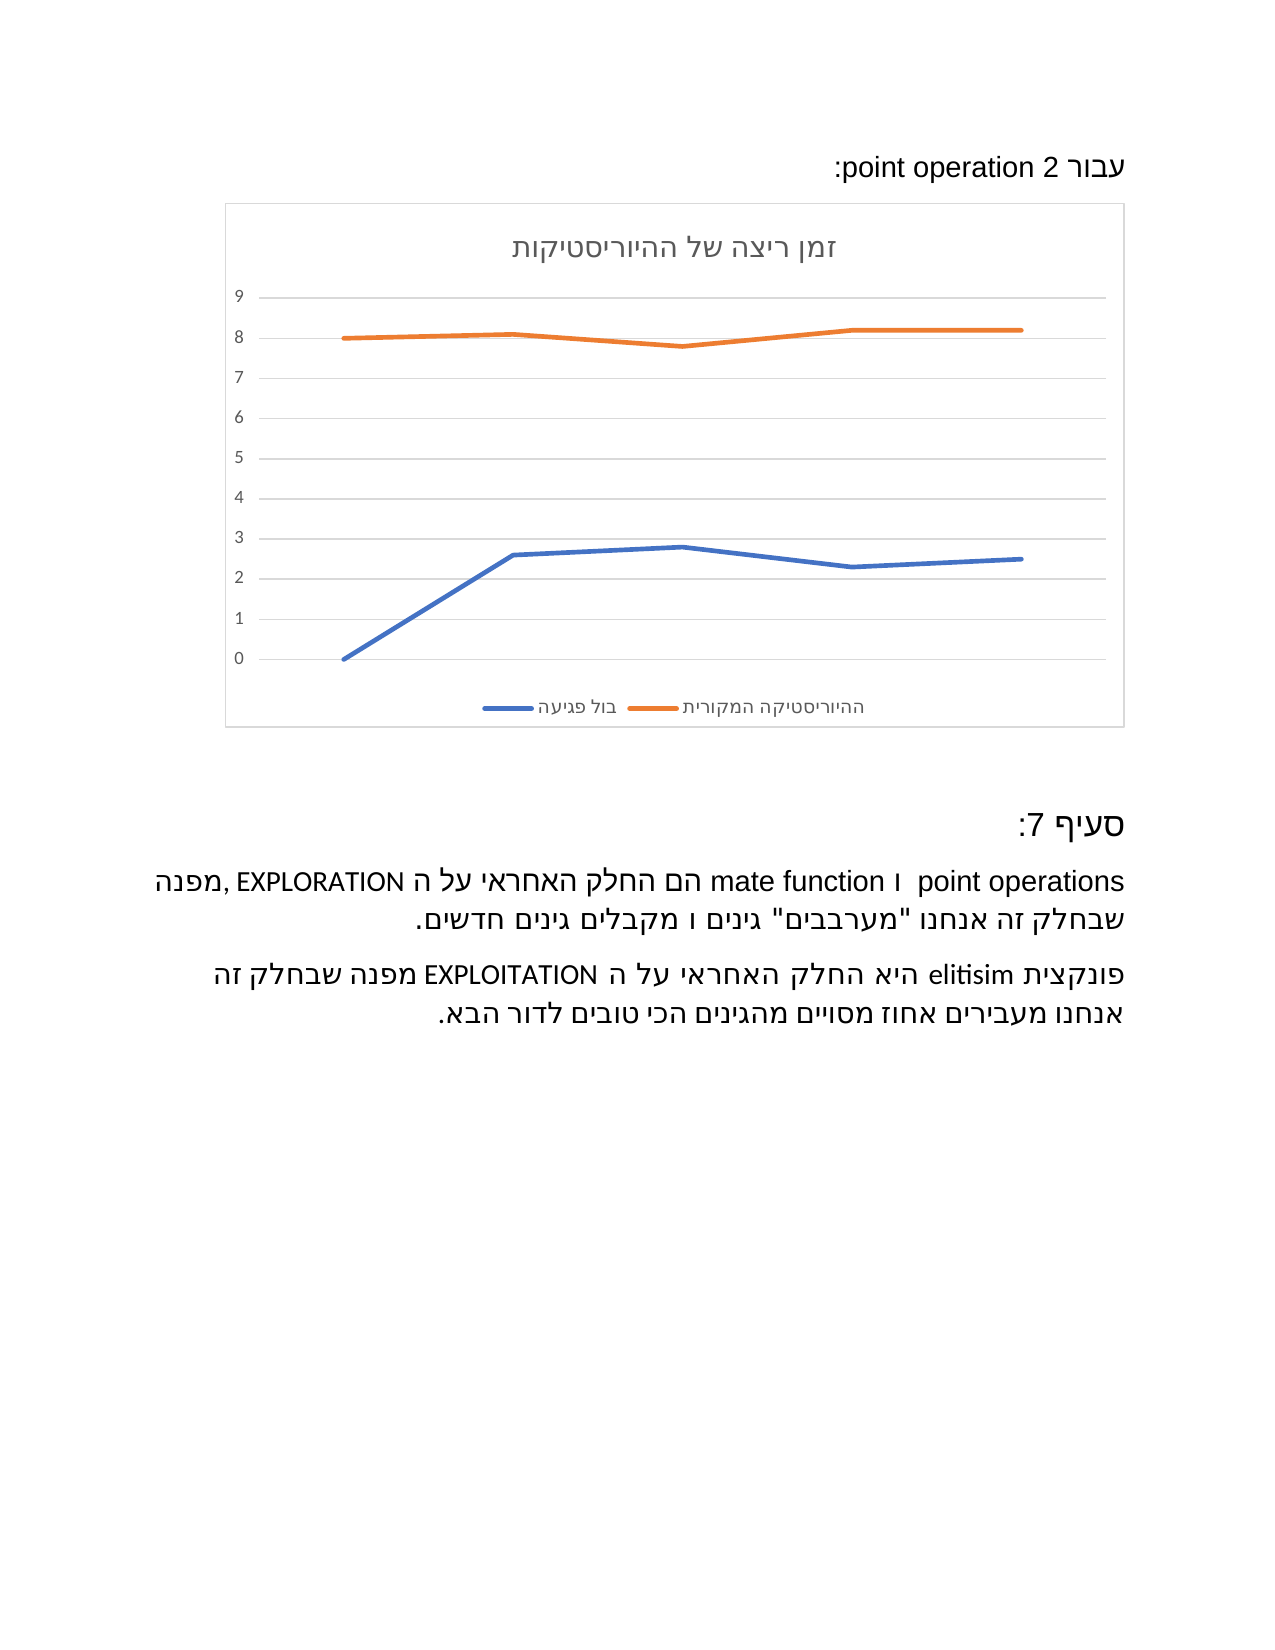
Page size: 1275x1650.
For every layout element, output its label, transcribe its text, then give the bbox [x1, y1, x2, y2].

text עבור 2 point operation: [150, 150, 1125, 183]
text פונקצית elitisim היא החלק האחראי על ה EXPLOITATION מפנה שבחלק זה אנחנו מעבירים אחוז מסויים מהגינים הכי טובים לדור הבא. [150, 956, 1125, 1031]
text סעיף 7: [150, 805, 1125, 843]
text point operations ו mate function הם החלק האחראי על ה EXPLORATION ,מפנה שבחלק זה אנחנו "מערבבים" גינים ו מקבלים גינים חדשים. [150, 863, 1125, 937]
